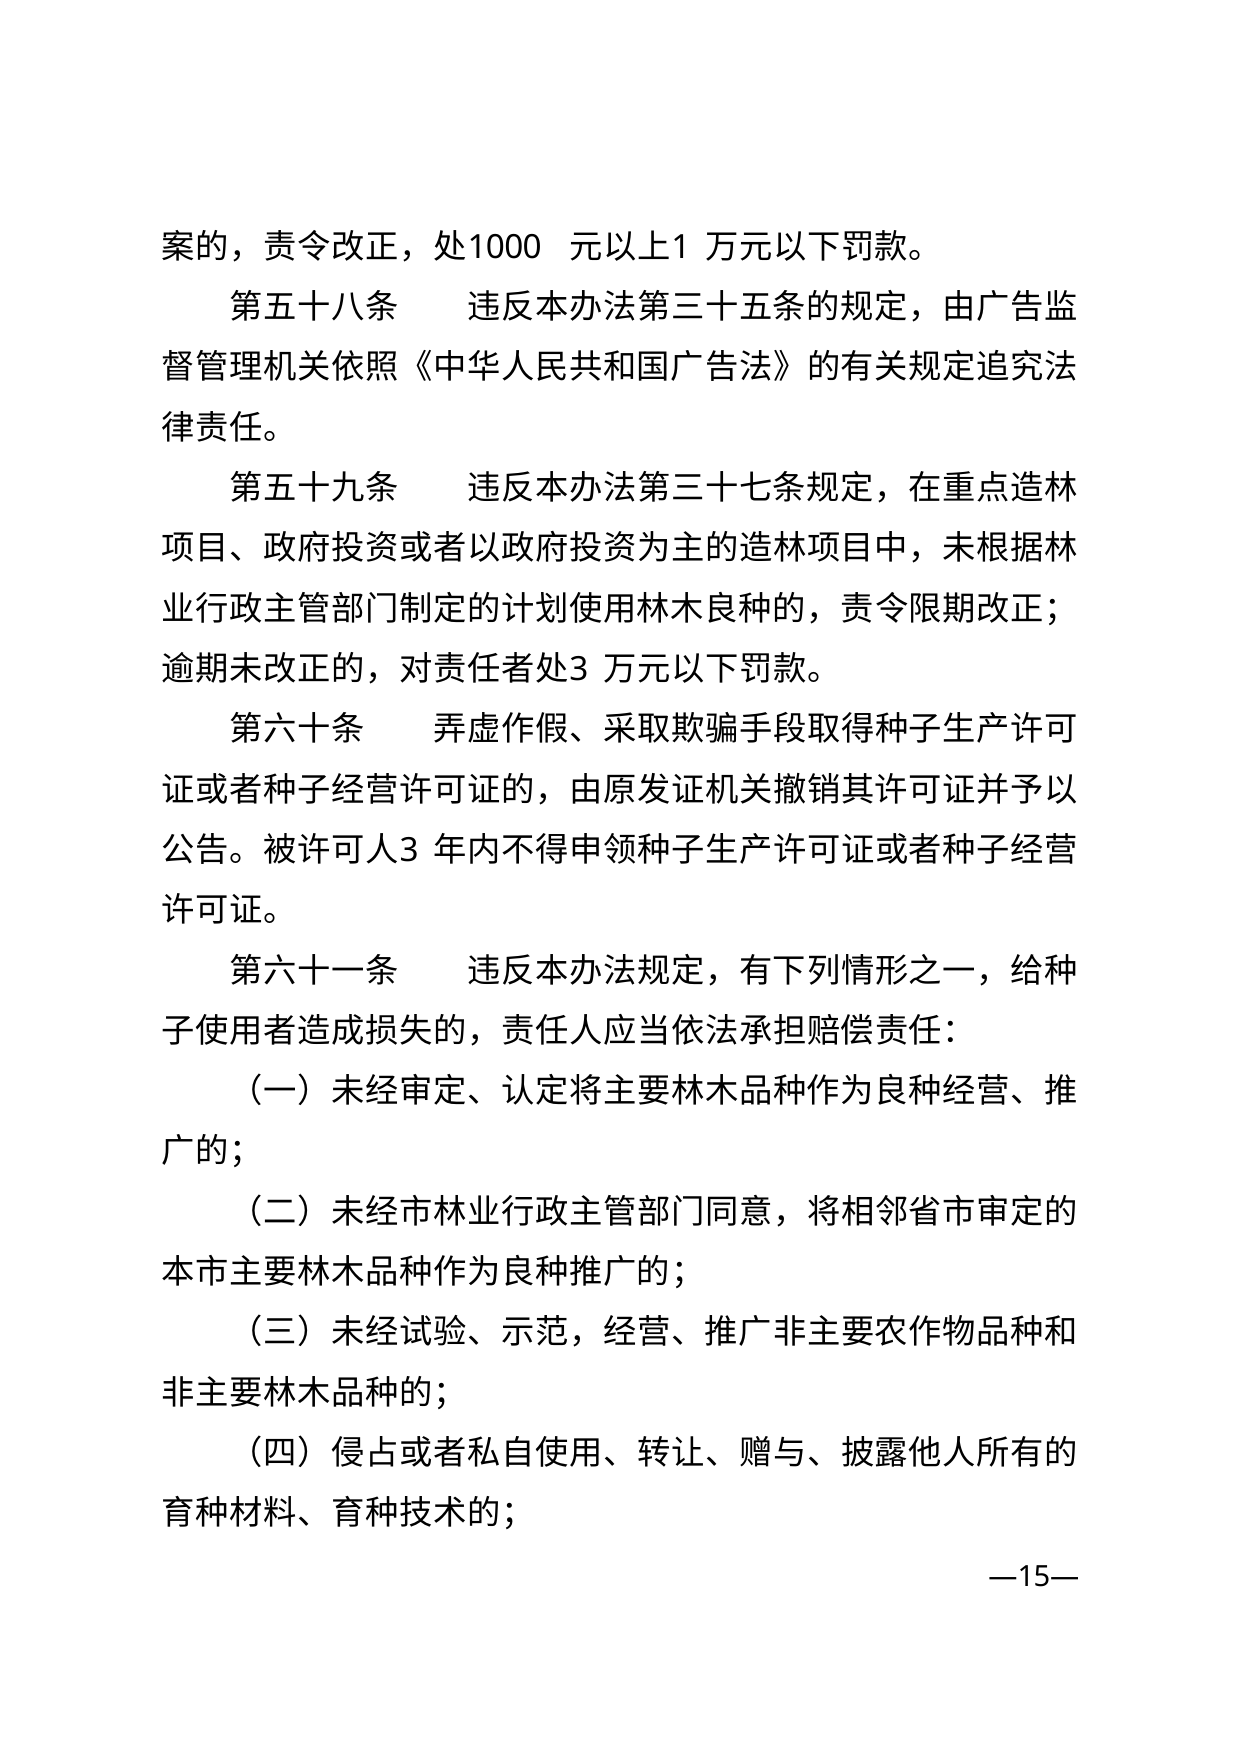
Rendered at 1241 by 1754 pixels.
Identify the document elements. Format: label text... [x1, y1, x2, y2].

text （三）未经试验、示范，经营、推广非主要农作物品种和非主要林木品种的； [162, 1299, 1078, 1420]
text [162, 213, 1078, 274]
text 第五十九条 违反本办法第三十七条规定，在重点造林项目、政府投资或者以政府投资为主的造林项目中，未根据林业行政主管部门制定的计划使用林木良种的，责令限期改正；逾期未改正的，对责任者处3万元以下罚款。 [162, 455, 1078, 696]
text （二）未经市林业行政主管部门同意，将相邻省市审定的本市主要林木品种作为良种推广的； [162, 1178, 1078, 1299]
text 第五十八条 违反本办法第三十五条的规定，由广告监督管理机关依照《中华人民共和国广告法》的有关规定追究法律责任。 [162, 274, 1078, 455]
text 第六十一条 违反本办法规定，有下列情形之一，给种子使用者造成损失的，责任人应当依法承担赔偿责任： [162, 937, 1078, 1058]
text （一）未经审定、认定将主要林木品种作为良种经营、推广的； [162, 1058, 1078, 1178]
text 第六十条 弄虚作假、采取欺骗手段取得种子生产许可证或者种子经营许可证的，由原发证机关撤销其许可证并予以公告。被许可人3年内不得申领种子生产许可证或者种子经营许可证。 [162, 696, 1078, 937]
text （四）侵占或者私自使用、转让、赠与、披露他人所有的育种材料、育种技术的； [162, 1420, 1078, 1540]
